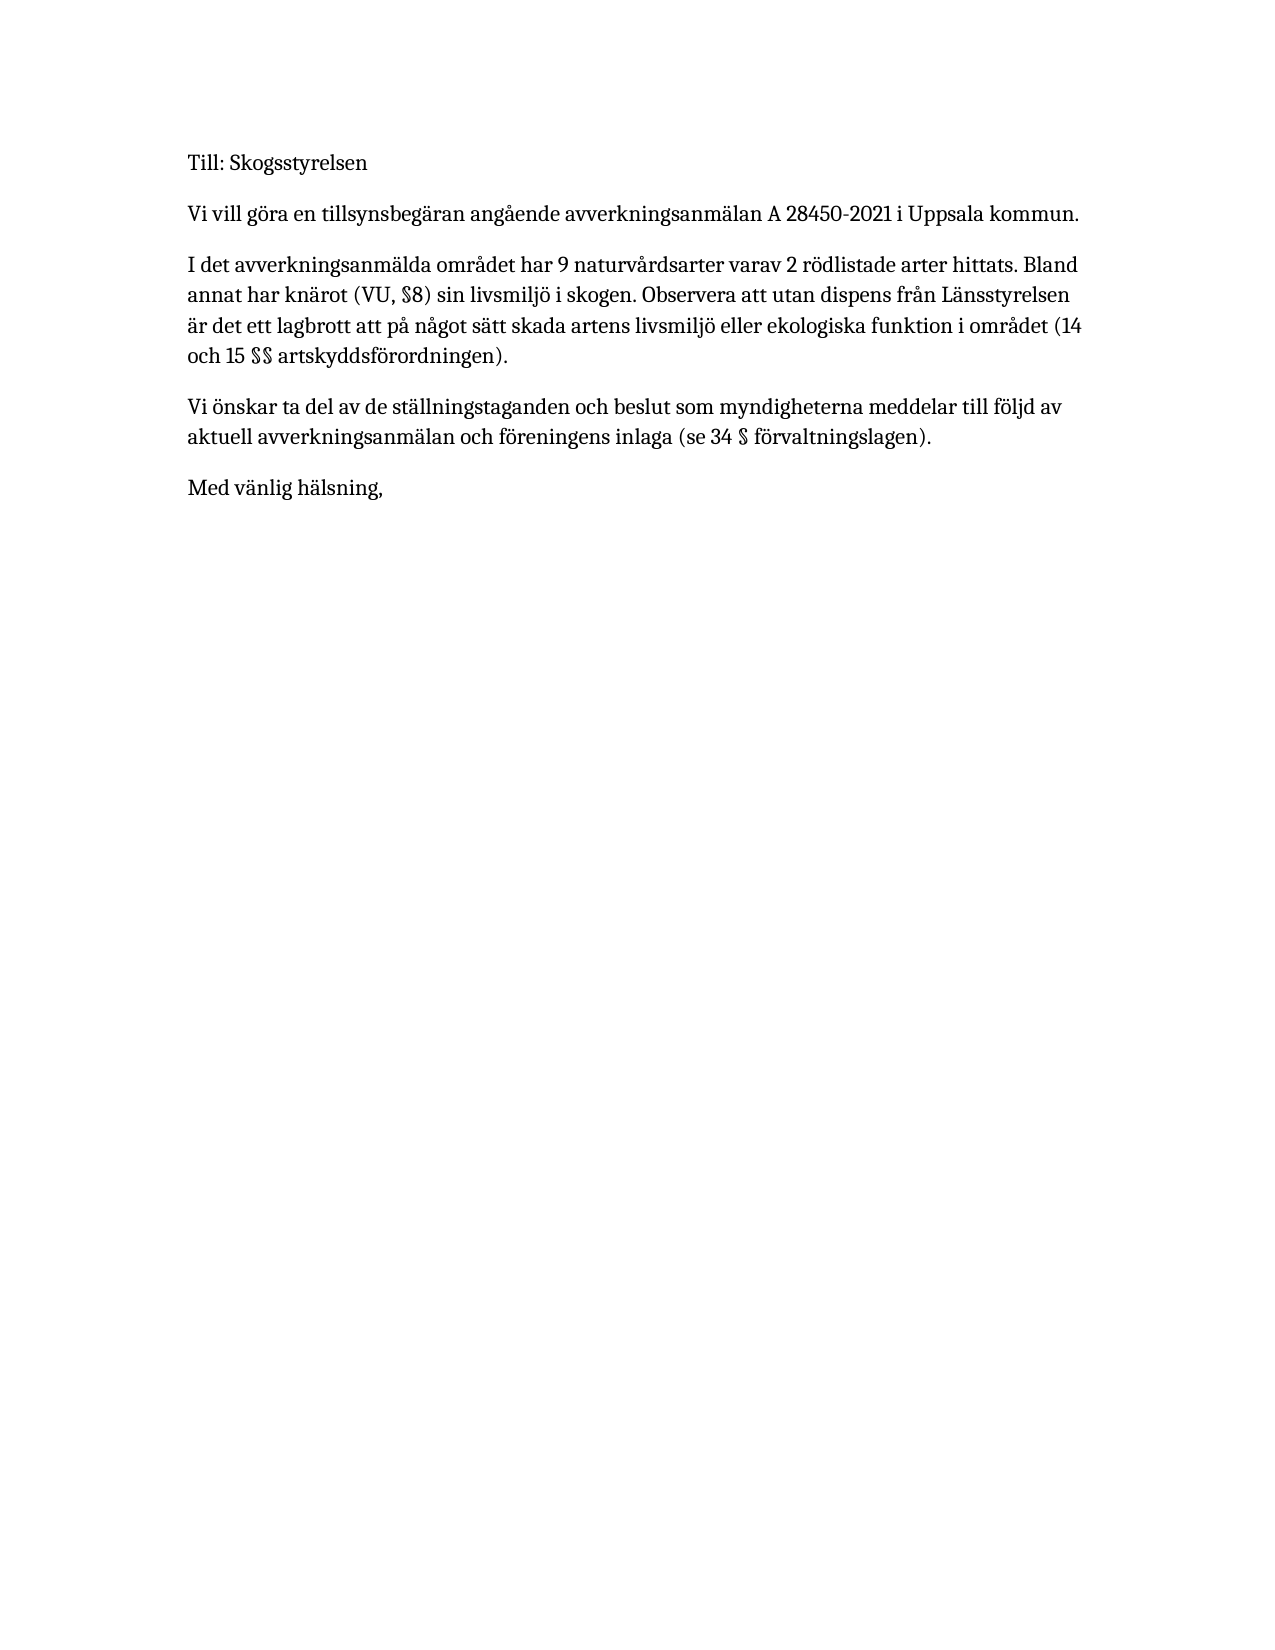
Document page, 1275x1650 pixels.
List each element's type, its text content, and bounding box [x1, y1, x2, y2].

text I det avverkningsanmälda området har 9 naturvårdsarter varav 2 rödlistade arter hittats. Bland annat har knärot (VU, §8) sin livsmiljö i skogen. Observera att utan dispens från Länsstyrelsen är det ett lagbrott att på något sätt skada artens livsmiljö eller ekologiska funktion i området (14 och 15 §§ artskyddsförordningen). [187, 252, 1087, 369]
text Till: Skogsstyrelsen [187, 150, 1087, 176]
text Vi önskar ta del av de ställningstaganden och beslut som myndigheterna meddelar till följd av aktuell avverkningsanmälan och föreningens inlaga (se 34 § förvaltningslagen). [187, 394, 1087, 450]
text Vi vill göra en tillsynsbegäran angående avverkningsanmälan A 28450-2021 i Uppsala kommun. [187, 201, 1087, 227]
text Med vänlig hälsning, [187, 475, 1087, 532]
